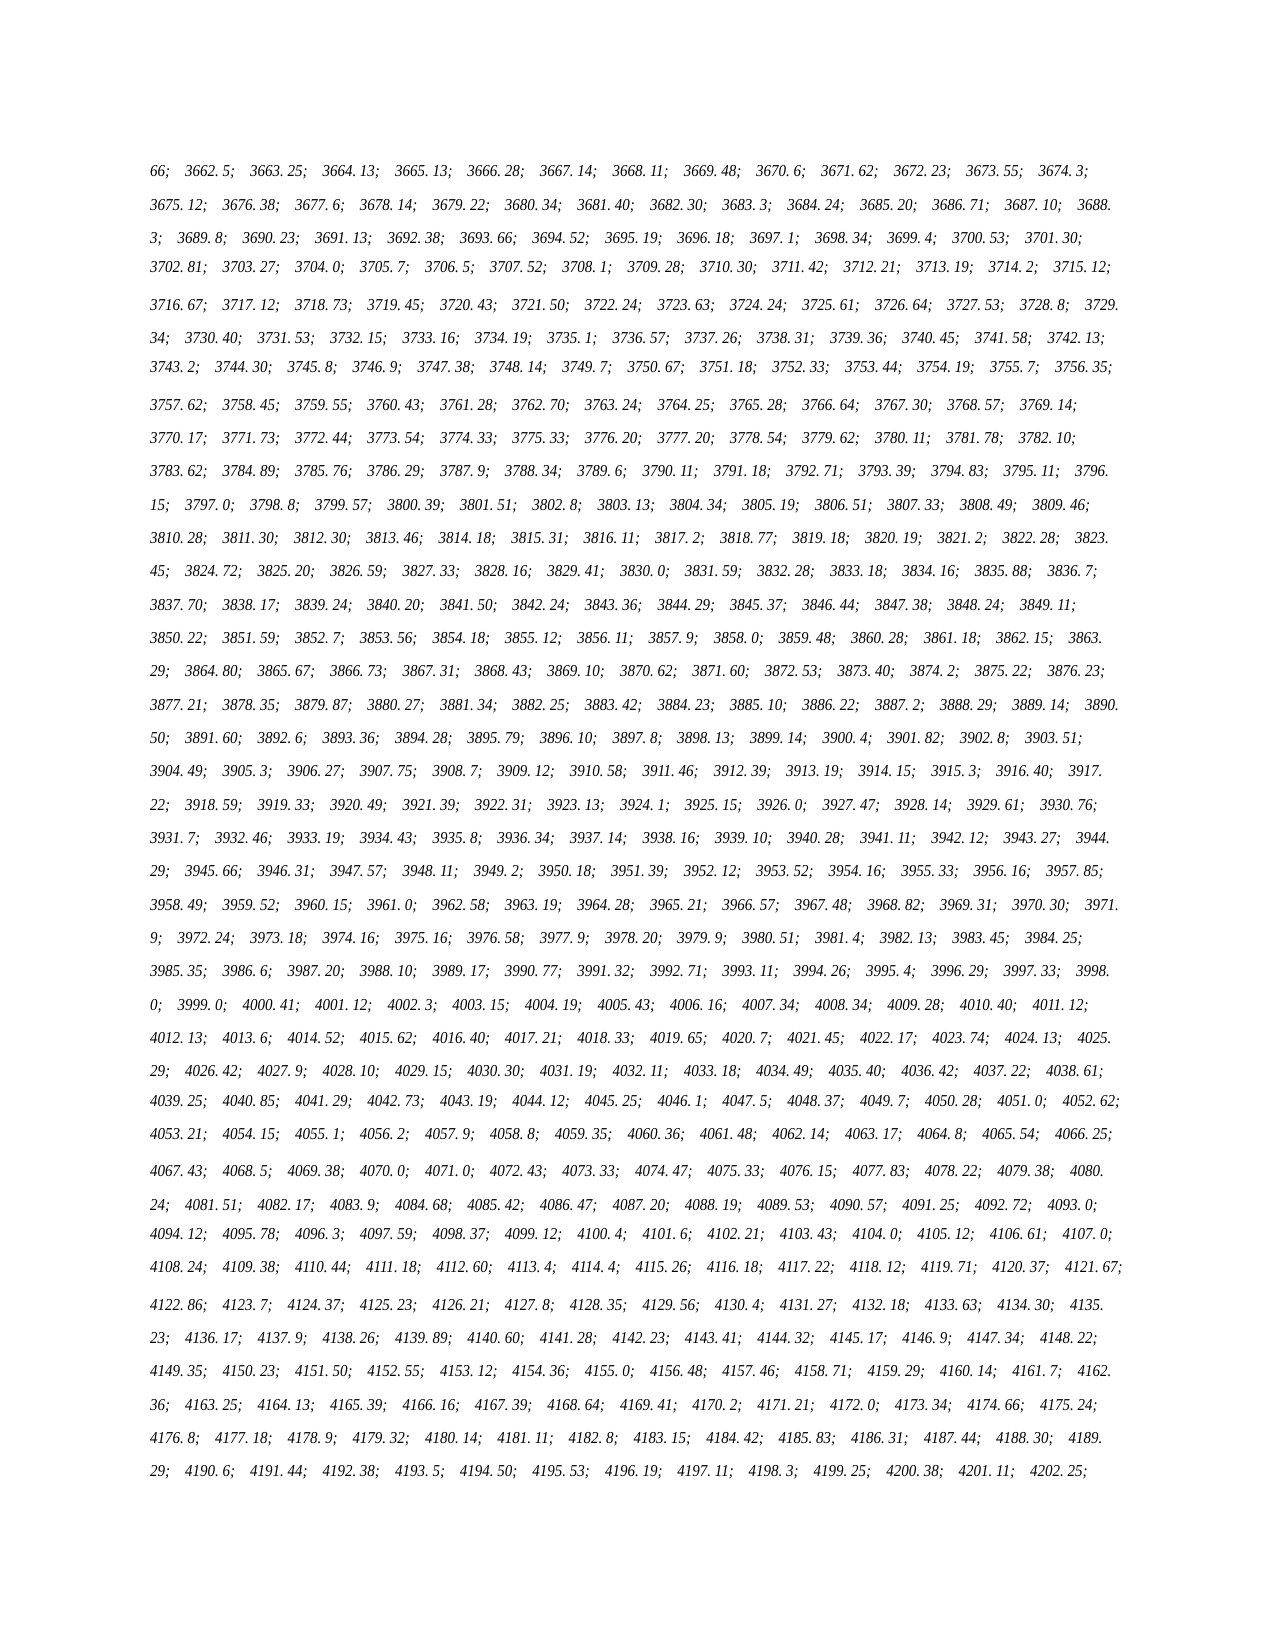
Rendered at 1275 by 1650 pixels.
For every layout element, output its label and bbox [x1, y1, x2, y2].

text [150, 150, 1125, 1483]
